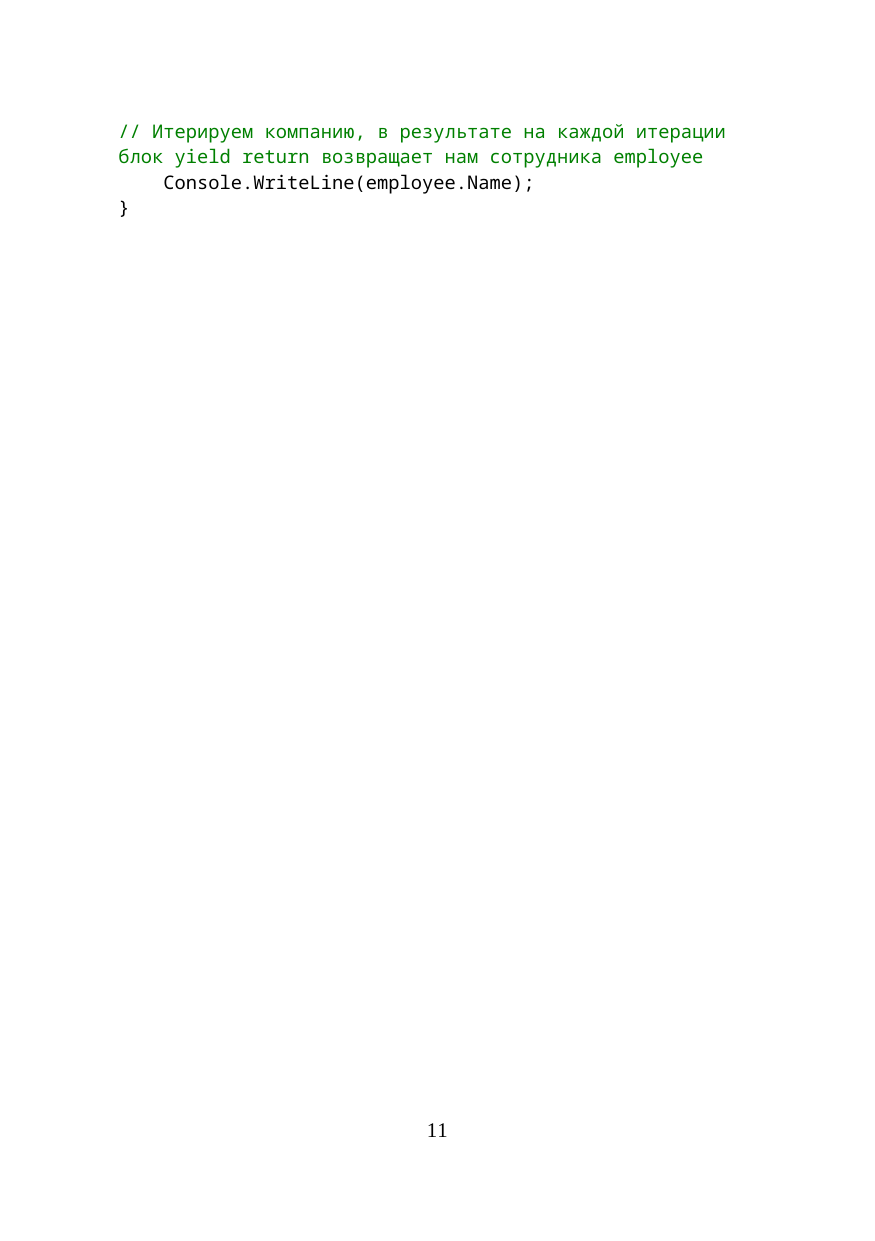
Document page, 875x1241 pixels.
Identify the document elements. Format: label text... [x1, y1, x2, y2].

text Console.WriteLine(employee.Name); [118, 169, 756, 195]
text // Итерируем компанию, в результате на каждой итерации блок yield return возвращает нам сотрудника employee [118, 118, 756, 169]
text } [118, 195, 756, 220]
